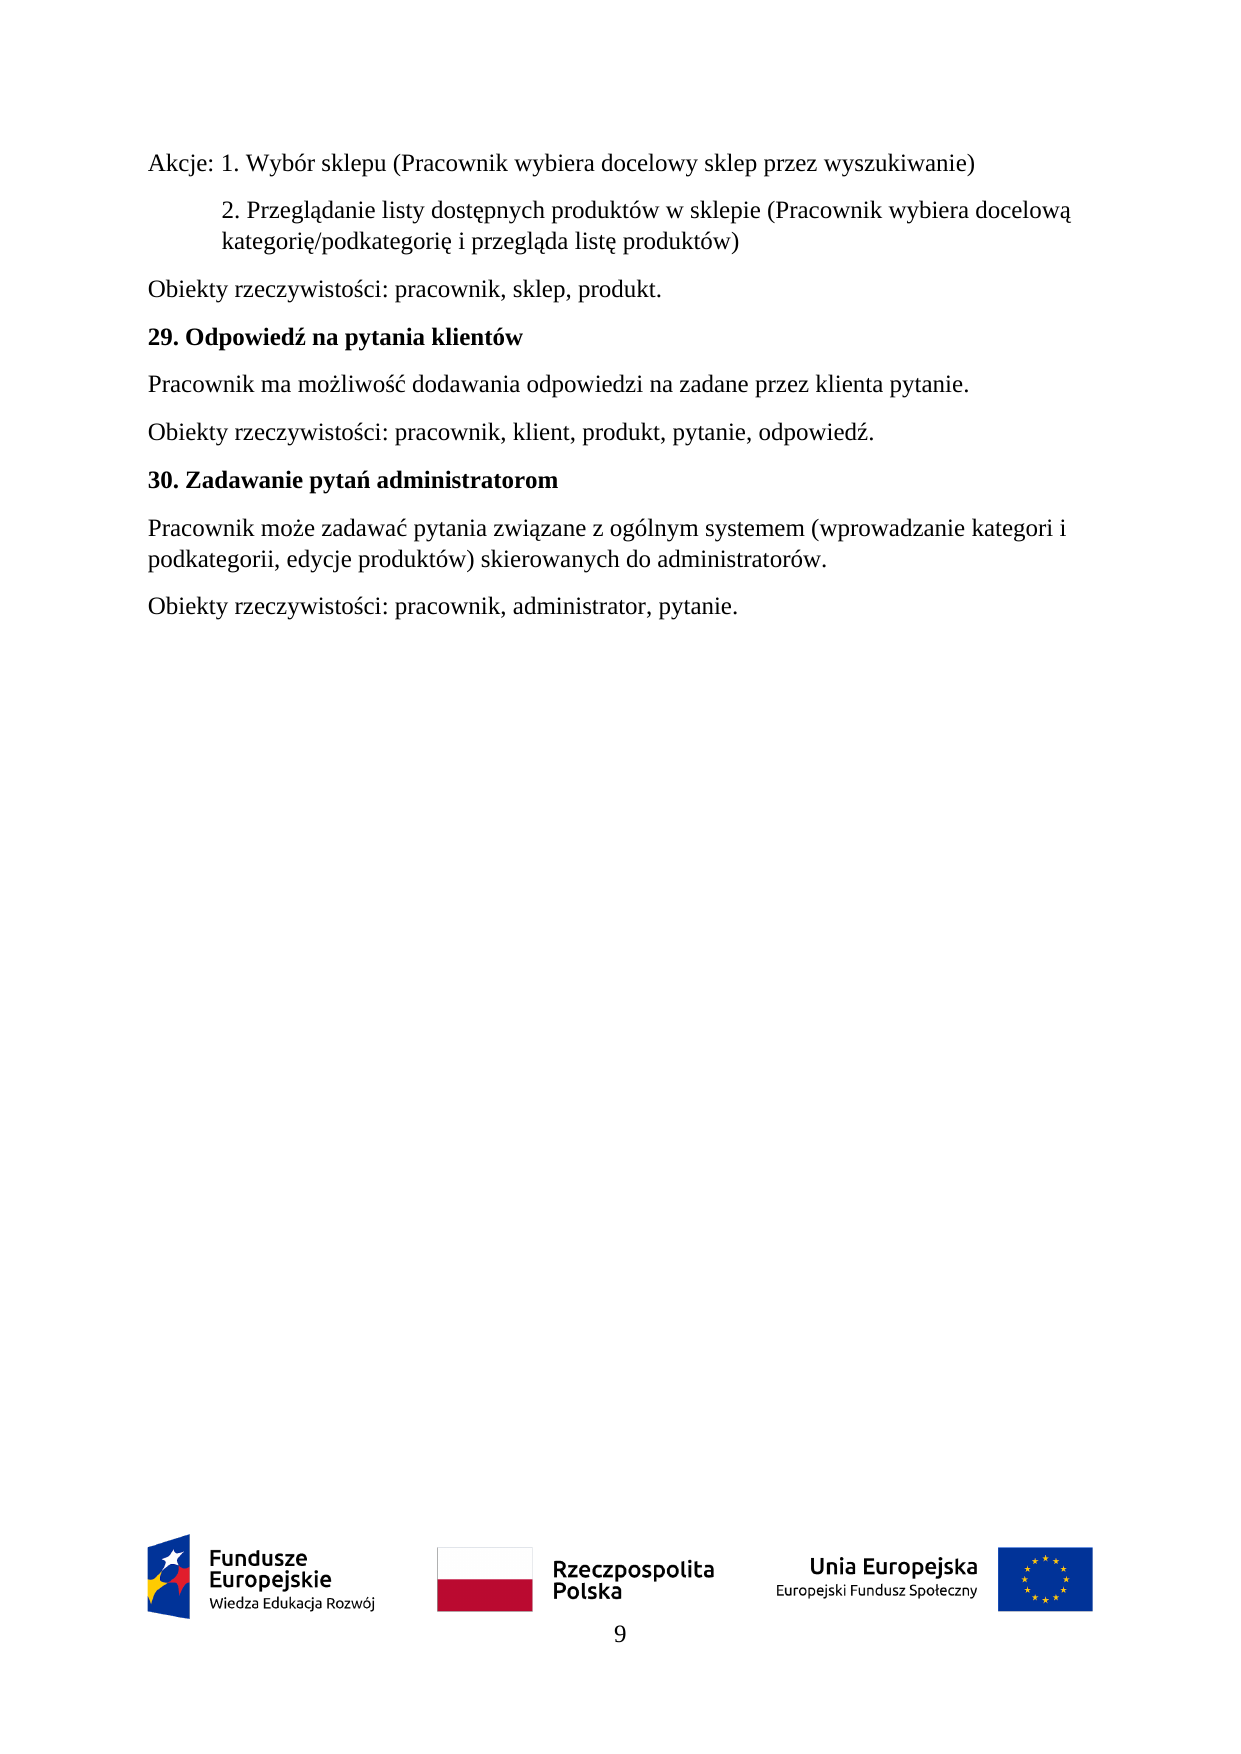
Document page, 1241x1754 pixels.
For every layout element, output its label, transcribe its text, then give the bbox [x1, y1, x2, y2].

picture [147, 1534, 1093, 1619]
list Zadawanie pytań administratorom [148, 465, 1092, 494]
text Obiekty rzeczywistości: pracownik, sklep, produkt. [148, 274, 1092, 303]
list Odpowiedź na pytania klientów [148, 322, 1092, 351]
text Obiekty rzeczywistości: pracownik, administrator, pytanie. [148, 591, 1092, 620]
text Obiekty rzeczywistości: pracownik, klient, produkt, pytanie, odpowiedź. [148, 417, 1092, 446]
text Pracownik ma możliwość dodawania odpowiedzi na zadane przez klienta pytanie. [148, 369, 1092, 398]
text 2. Przeglądanie listy dostępnych produktów w sklepie (Pracownik wybiera docelową kategorię/podkategorię i przegląda listę produktów) [221, 195, 1092, 255]
text Pracownik może zadawać pytania związane z ogólnym systemem (wprowadzanie kategori i podkategorii, edycje produktów) skierowanych do administratorów. [148, 513, 1092, 572]
text Akcje: 1. Wybór sklepu (Pracownik wybiera docelowy sklep przez wyszukiwanie) [148, 148, 1092, 176]
